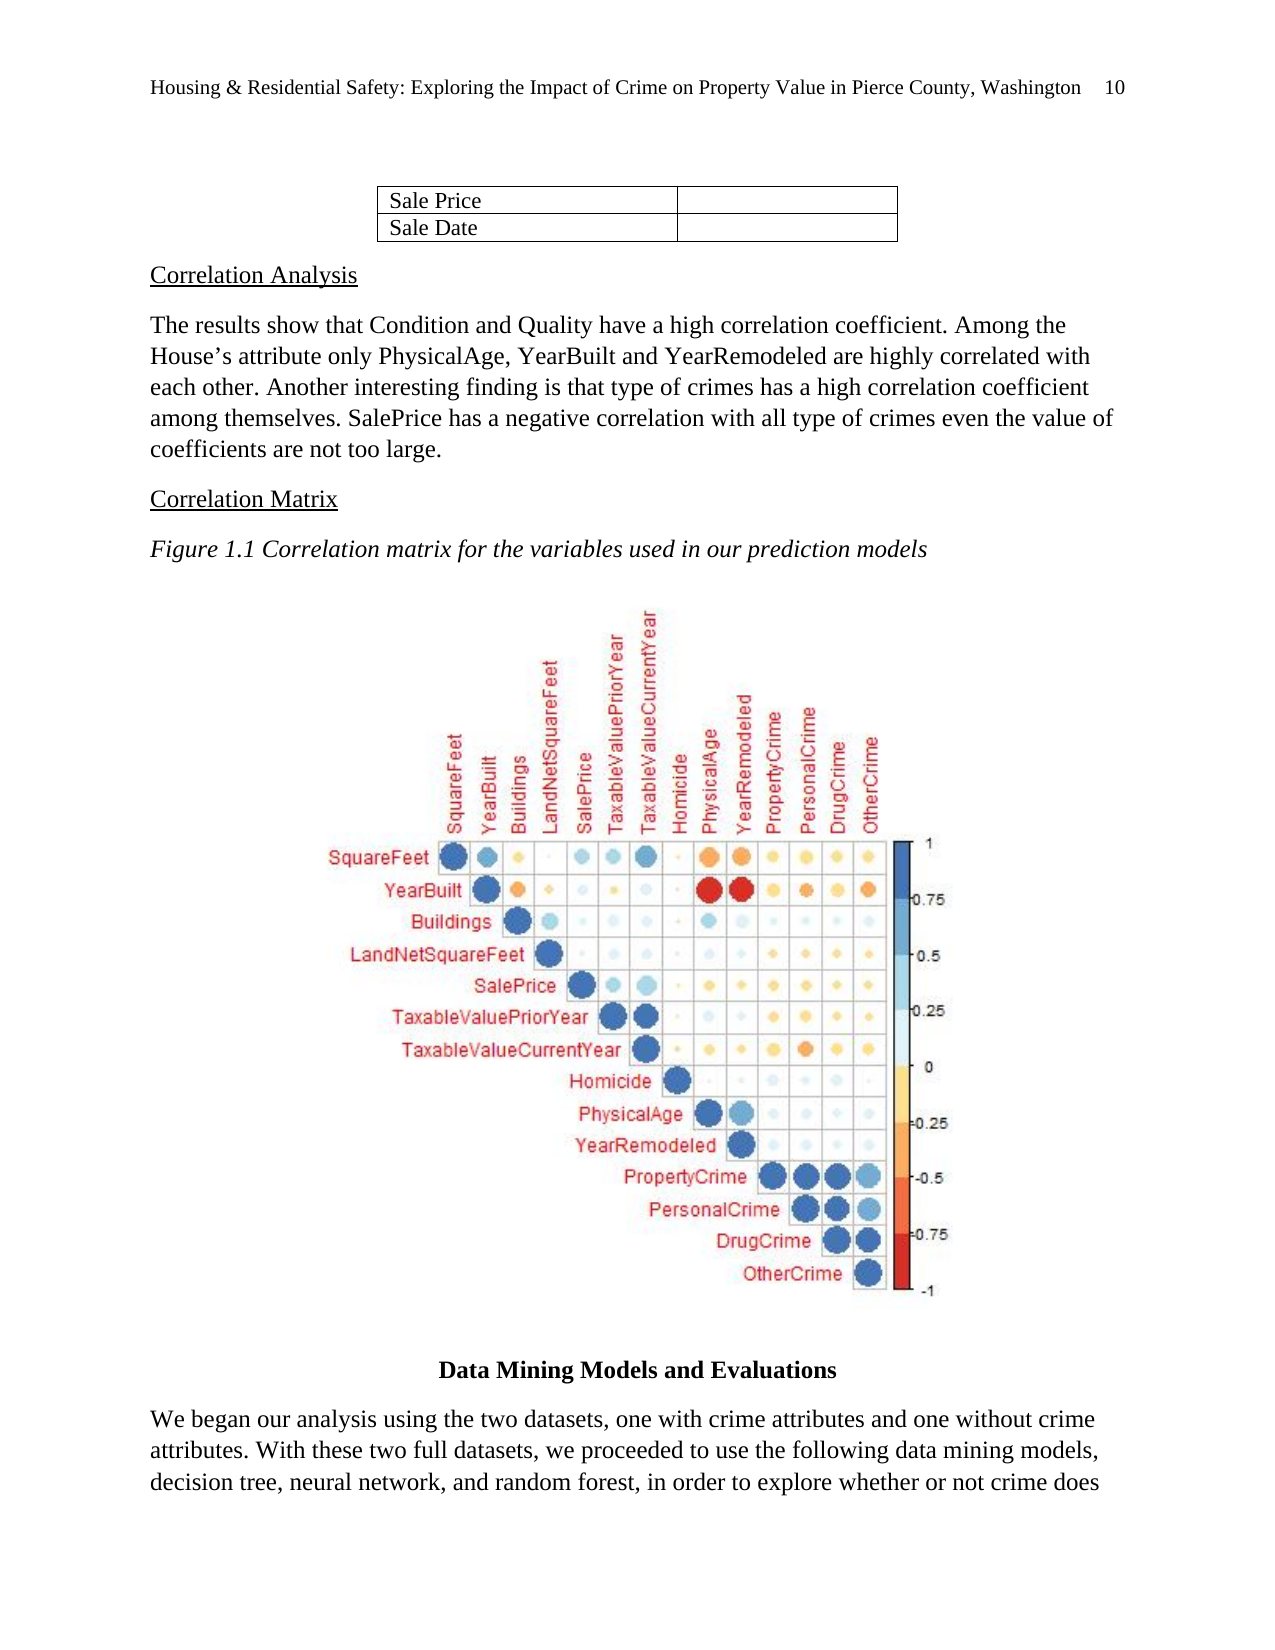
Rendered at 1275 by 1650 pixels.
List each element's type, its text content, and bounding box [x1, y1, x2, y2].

table_cell [678, 214, 897, 241]
table_cell Sale Price [378, 187, 677, 213]
table_cell Sale Date [378, 214, 677, 241]
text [150, 1404, 1125, 1495]
picture [322, 583, 953, 1334]
text Data Mining Models and Evaluations [150, 1355, 1125, 1383]
table_cell [678, 187, 897, 213]
text Correlation Analysis [150, 260, 1125, 289]
text Correlation Matrix [150, 484, 1125, 513]
text Figure 1.1 Correlation matrix for the variables used in our prediction models [150, 534, 1125, 563]
text The results show that Condition and Quality have a high correlation coefficient. Among the House’s attribute only PhysicalAge, YearBuilt and YearRemodeled are highly correlated with each other. Another interesting finding is that type of crimes has a high correlation coefficient among themselves. SalePrice has a negative correlation with all type of crimes even the value of coefficients are not too large. [150, 310, 1125, 463]
